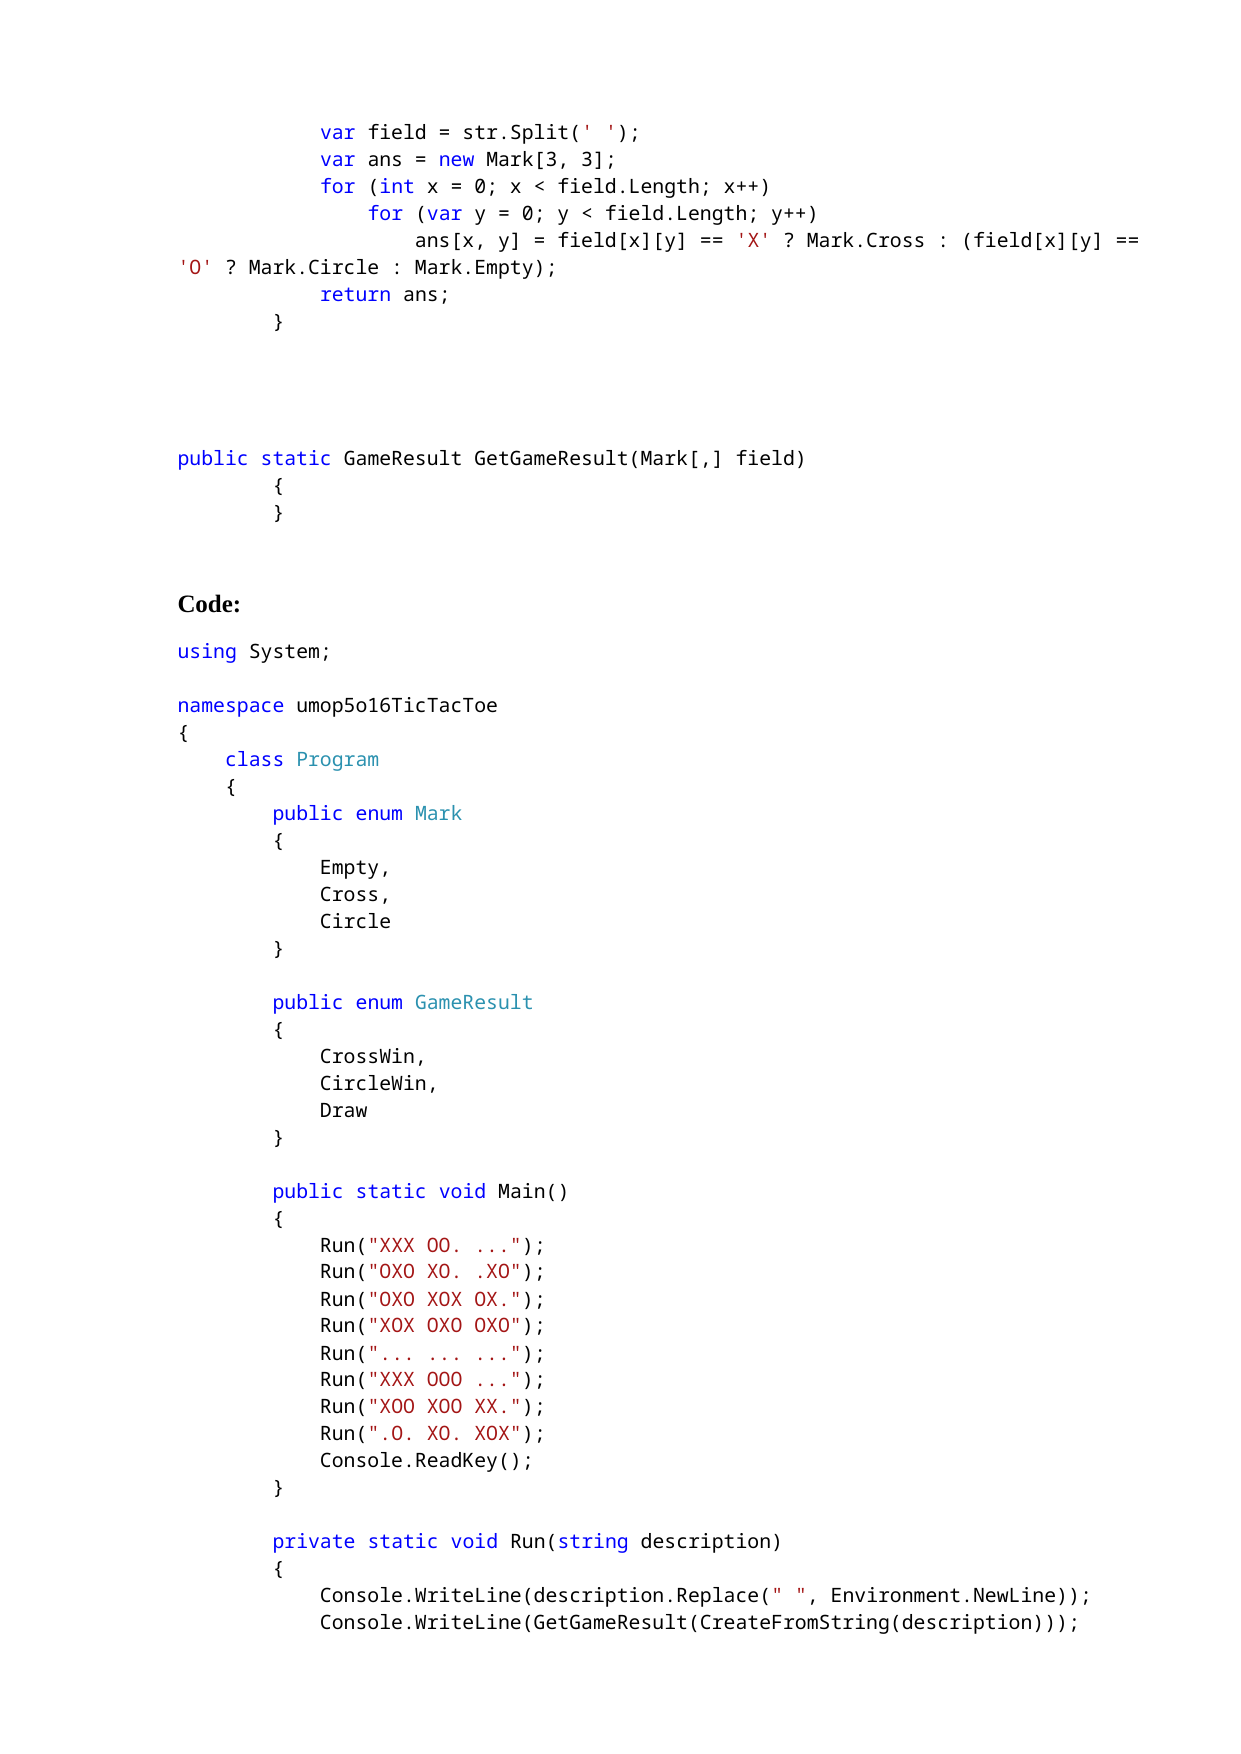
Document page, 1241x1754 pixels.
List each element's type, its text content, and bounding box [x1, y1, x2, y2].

text } [177, 1474, 1152, 1501]
text } [177, 498, 1152, 525]
text { [177, 1204, 1152, 1231]
text public enum Mark [177, 799, 1152, 826]
text namespace umop5o16TicTacToe [177, 691, 1152, 718]
text var field = str.Split(' '); [177, 118, 1152, 145]
text public enum GameResult [177, 988, 1152, 1015]
text { [177, 826, 1152, 853]
text Console.ReadKey(); [177, 1447, 1152, 1474]
text Empty, [177, 853, 1152, 880]
text public static GameResult GetGameResult(Mark[,] field) [177, 444, 1152, 471]
text Run("OXO XOX OX."); [177, 1285, 1152, 1312]
text for (int x = 0; x < field.Length; x++) [177, 172, 1152, 199]
text { [177, 471, 1152, 498]
text ans[x, y] = field[x][y] == 'X' ? Mark.Cross : (field[x][y] == 'O' ? Mark.Circle : Mark.Empty); [177, 226, 1152, 280]
text Run("XOO XOO XX."); [177, 1393, 1152, 1420]
text Run("XXX OOO ..."); [177, 1366, 1152, 1393]
text Run("OXO XO. .XO"); [177, 1258, 1152, 1285]
text Console.WriteLine(GetGameResult(CreateFromString(description))); [177, 1608, 1152, 1636]
text using System; [177, 637, 1152, 664]
text Cross, [177, 880, 1152, 907]
text Circle [177, 907, 1152, 934]
text { [177, 772, 1152, 799]
text { [177, 718, 1152, 745]
text { [177, 1554, 1152, 1582]
text CircleWin, [177, 1069, 1152, 1096]
text { [177, 1015, 1152, 1042]
text var ans = new Mark[3, 3]; [177, 145, 1152, 172]
text Draw [177, 1096, 1152, 1123]
text } [177, 307, 1152, 334]
text CrossWin, [177, 1042, 1152, 1069]
text return ans; [177, 280, 1152, 307]
text for (var y = 0; y < field.Length; y++) [177, 199, 1152, 226]
text } [177, 1123, 1152, 1150]
text Console.WriteLine(description.Replace(" ", Environment.NewLine)); [177, 1582, 1152, 1608]
text class Program [177, 745, 1152, 772]
text } [177, 934, 1152, 961]
text Run(".O. XO. XOX"); [177, 1420, 1152, 1447]
text Run("XXX OO. ..."); [177, 1231, 1152, 1258]
text Run("XOX OXO OXO"); [177, 1312, 1152, 1339]
text Run("... ... ..."); [177, 1339, 1152, 1366]
text public static void Main() [177, 1177, 1152, 1204]
text Code: [177, 589, 1152, 618]
text private static void Run(string description) [177, 1528, 1152, 1554]
